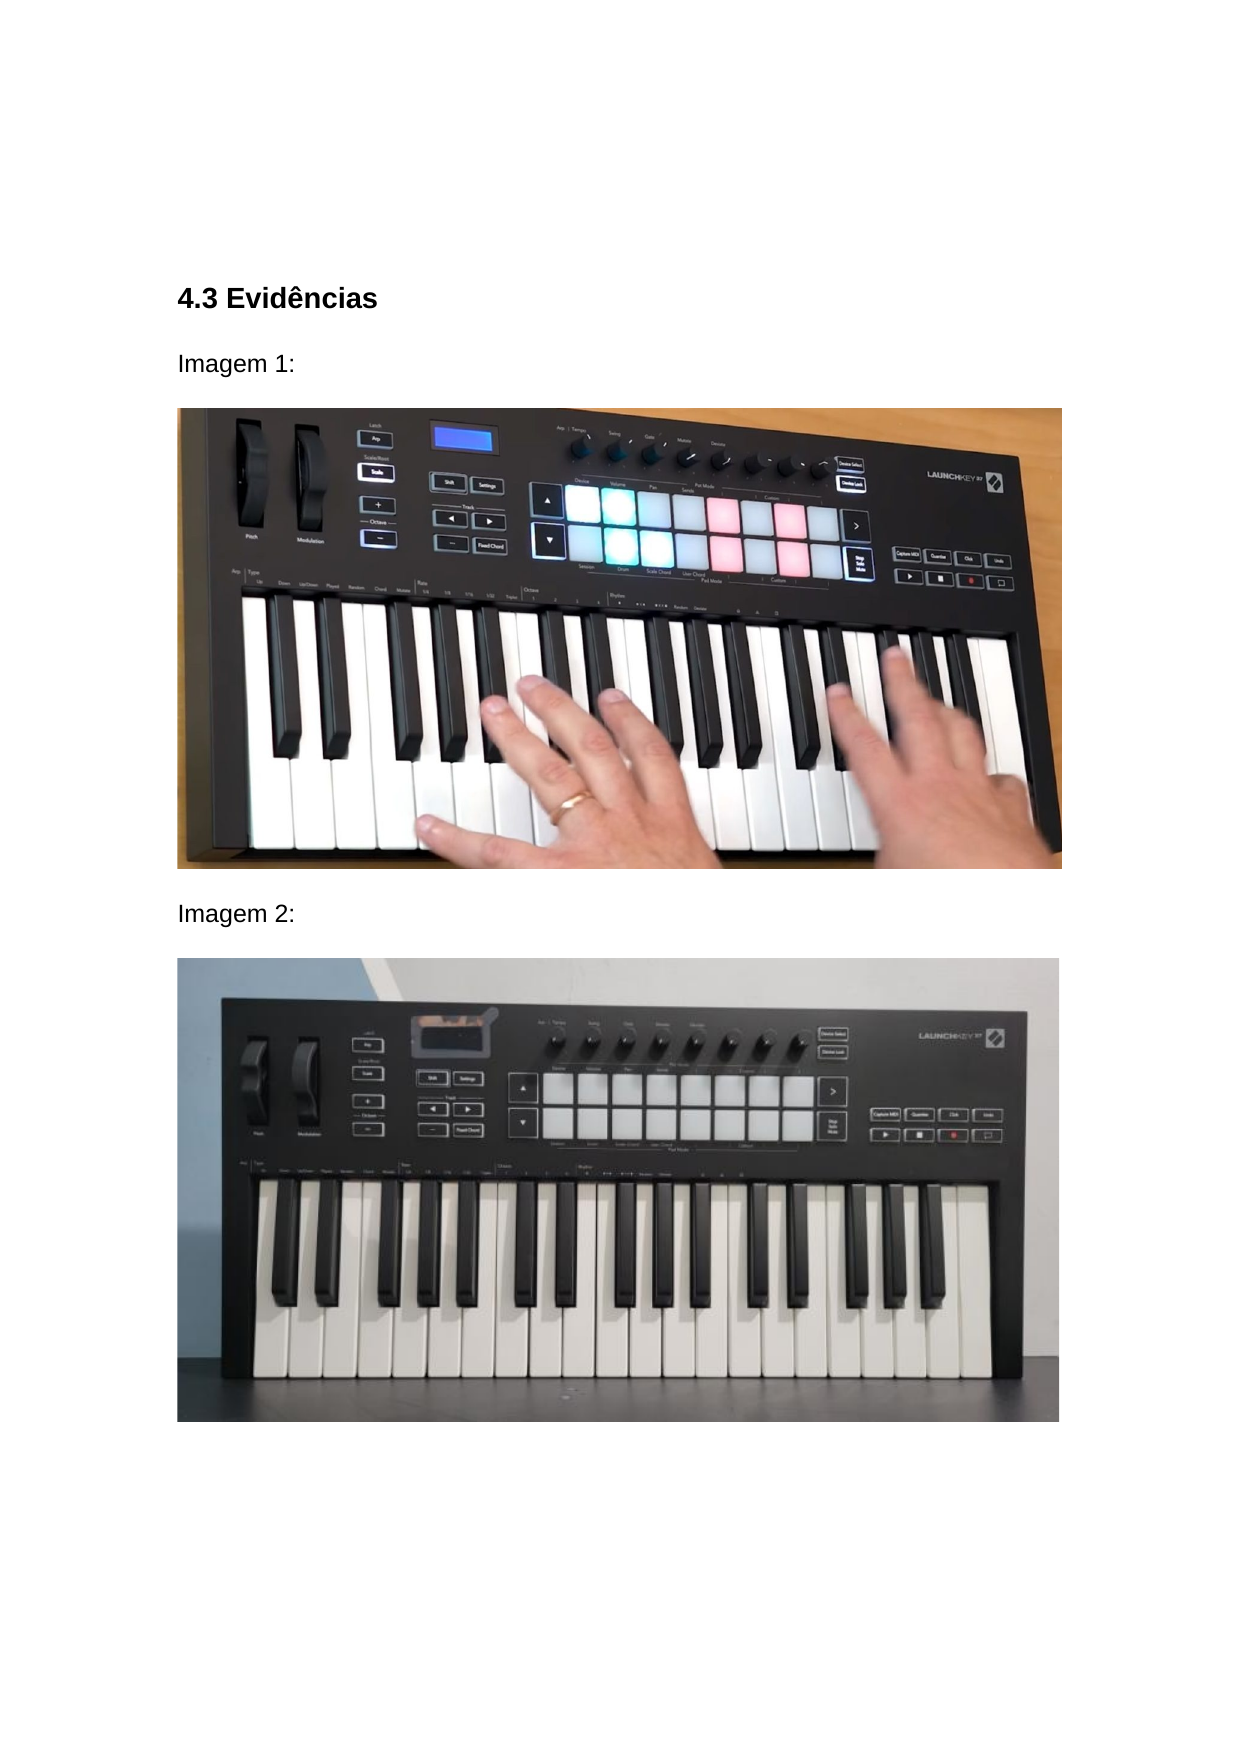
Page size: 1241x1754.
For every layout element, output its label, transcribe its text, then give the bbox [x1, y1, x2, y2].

picture [177, 408, 1062, 869]
text Imagem 1: [177, 348, 1063, 377]
picture [177, 958, 1060, 1422]
text 4.3 Evidências [177, 282, 1063, 315]
text Imagem 2: [177, 899, 1063, 928]
